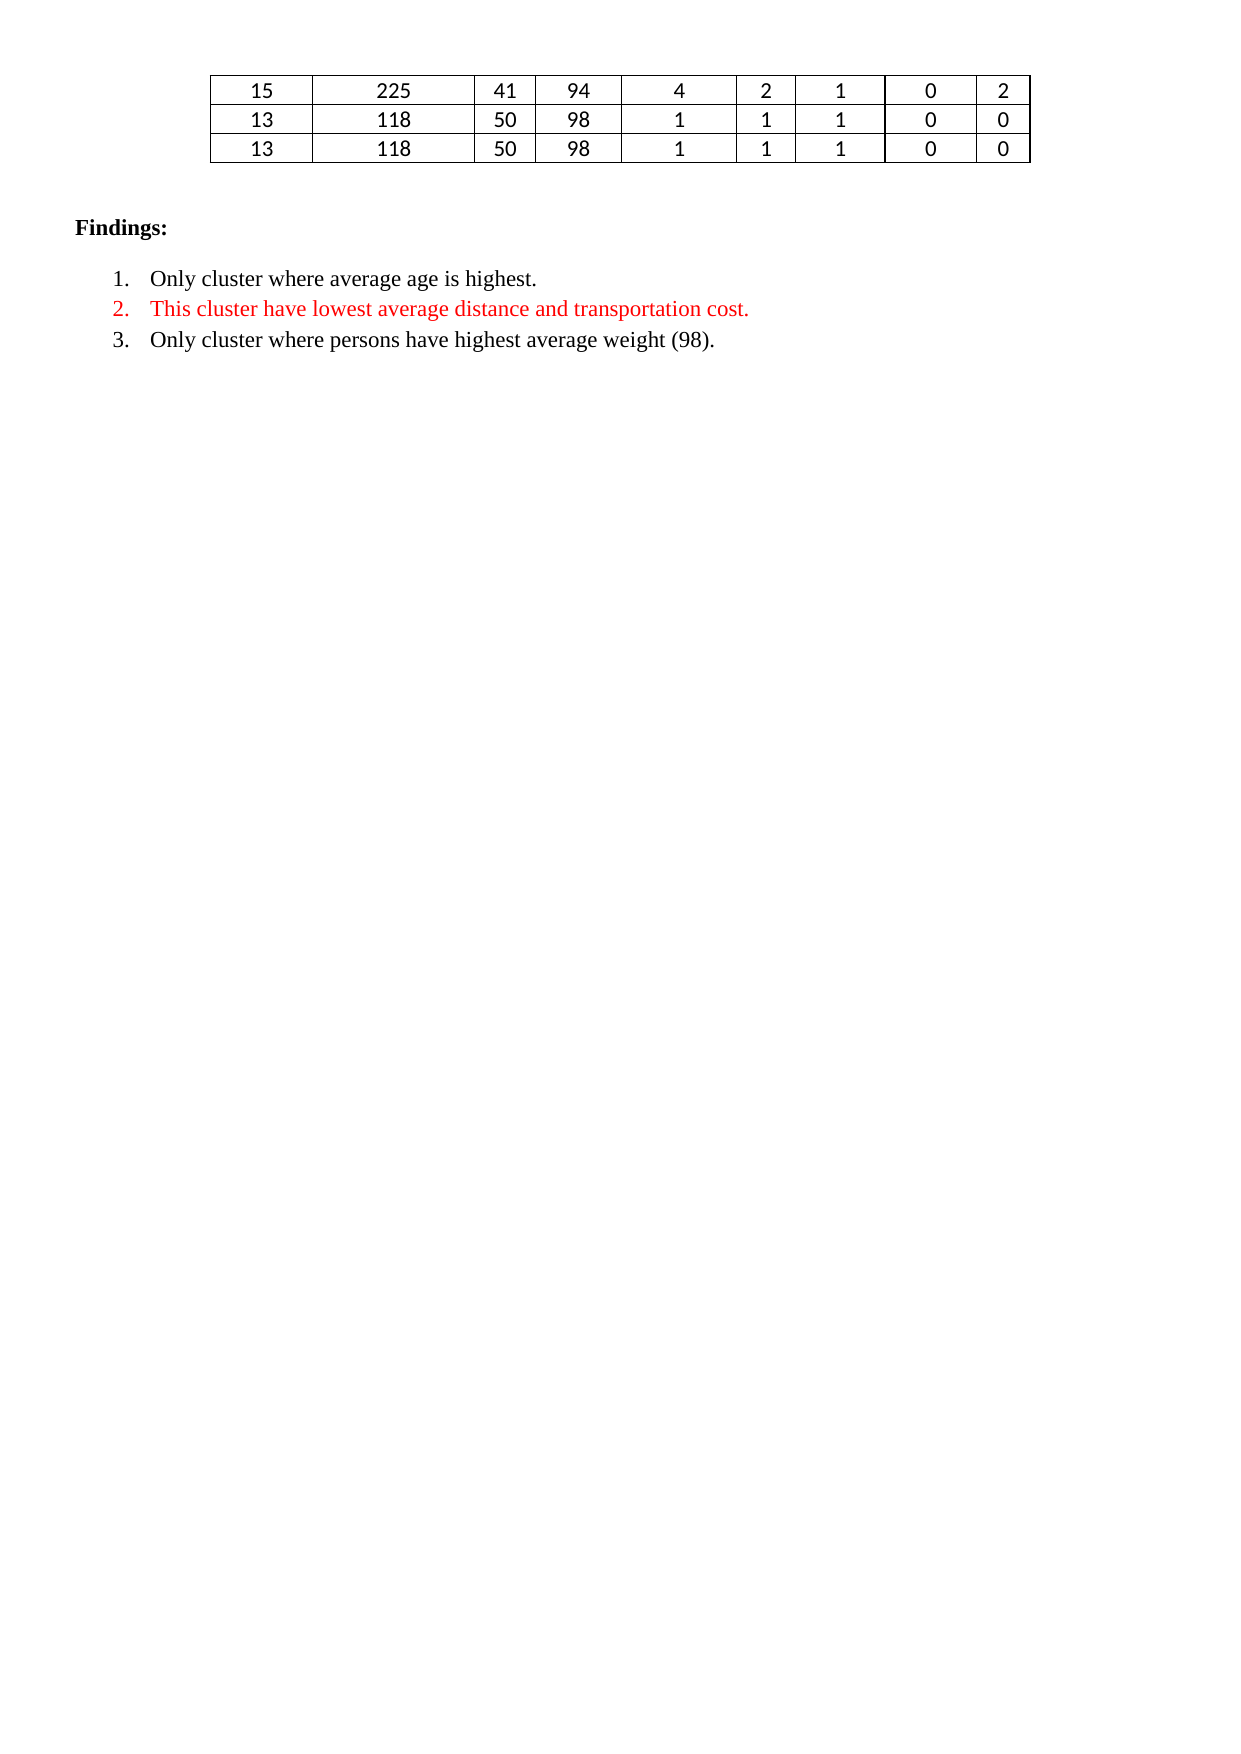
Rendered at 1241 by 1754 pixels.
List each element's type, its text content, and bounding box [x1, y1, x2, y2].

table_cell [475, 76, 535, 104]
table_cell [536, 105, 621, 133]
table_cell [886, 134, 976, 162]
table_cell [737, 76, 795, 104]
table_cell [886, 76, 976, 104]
list Only cluster where persons have highest average weight (98). [112, 326, 1165, 352]
list Only cluster where average age is highest. [112, 265, 1165, 292]
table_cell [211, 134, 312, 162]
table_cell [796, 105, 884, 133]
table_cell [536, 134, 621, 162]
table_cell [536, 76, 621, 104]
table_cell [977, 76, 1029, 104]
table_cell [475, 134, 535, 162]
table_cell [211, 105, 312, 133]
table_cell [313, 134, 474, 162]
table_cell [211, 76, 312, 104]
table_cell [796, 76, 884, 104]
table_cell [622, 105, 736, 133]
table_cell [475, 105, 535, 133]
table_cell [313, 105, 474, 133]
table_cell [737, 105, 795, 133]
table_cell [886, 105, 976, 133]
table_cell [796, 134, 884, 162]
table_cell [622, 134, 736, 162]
text Findings: [75, 214, 1165, 241]
list This cluster have lowest average distance and transportation cost. [112, 296, 1165, 322]
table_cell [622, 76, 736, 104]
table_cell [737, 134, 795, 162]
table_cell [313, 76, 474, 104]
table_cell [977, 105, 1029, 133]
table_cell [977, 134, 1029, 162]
